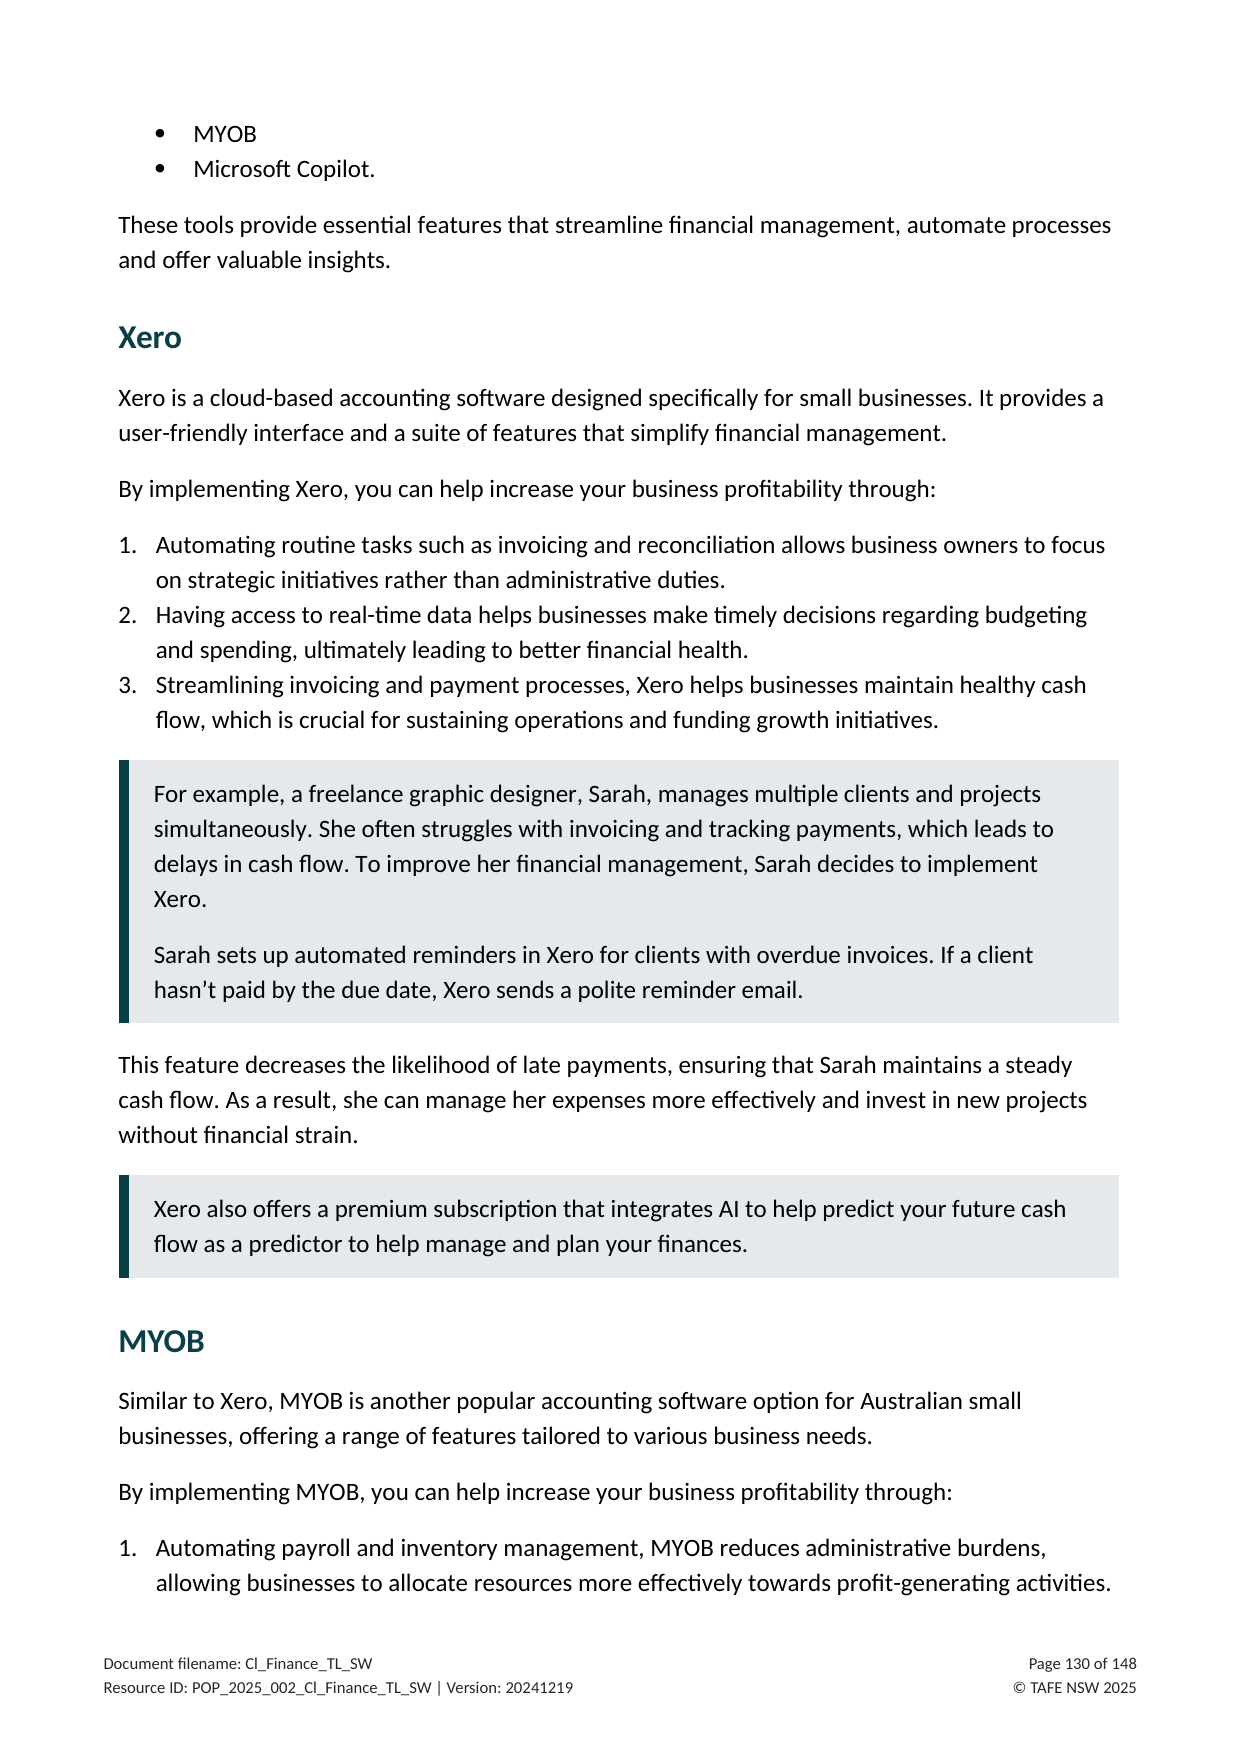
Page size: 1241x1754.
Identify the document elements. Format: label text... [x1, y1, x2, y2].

text Sarah sets up automated reminders in Xero for clients with overdue invoices. If a client hasn’t paid by the due date, Xero sends a polite reminder email. [129, 921, 1117, 1021]
subtitle MYOB [118, 1320, 1122, 1360]
text Similar to Xero, MYOB is another popular accounting software option for Australian small businesses, offering a range of features tailored to various business needs. [118, 1385, 1122, 1451]
text Xero is a cloud-based accounting software designed specifically for small businesses. It provides a user-friendly interface and a suite of features that simplify financial management. [118, 382, 1122, 448]
text For example, a freelance graphic designer, Sarah, manages multiple clients and projects simultaneously. She often struggles with invoicing and tracking payments, which leads to delays in cash flow. To improve her financial management, Sarah decides to implement Xero. [129, 762, 1117, 914]
text These tools provide essential features that streamline financial management, automate processes and offer valuable insights. [118, 209, 1122, 274]
list Streamlining invoicing and payment processes, Xero helps businesses maintain healthy cash flow, which is crucial for sustaining operations and funding growth initiatives. [118, 669, 1122, 734]
text Xero also offers a premium subscription that integrates AI to help predict your future cash flow as a predictor to help manage and plan your finances. [129, 1177, 1117, 1276]
subtitle Xero [118, 316, 1122, 357]
list Automating routine tasks such as invoicing and reconciliation allows business owners to focus on strategic initiatives rather than administrative duties. [118, 529, 1122, 594]
list Microsoft Copilot. [156, 153, 1122, 184]
list MYOB [156, 118, 1122, 149]
text By implementing Xero, you can help increase your business profitability through: [118, 473, 1122, 503]
list Having access to real-time data helps businesses make timely decisions regarding budgeting and spending, ultimately leading to better financial health. [118, 599, 1122, 664]
list Automating payroll and inventory management, MYOB reduces administrative burdens, allowing businesses to allocate resources more effectively towards profit-generating activities. [118, 1532, 1122, 1598]
text By implementing MYOB, you can help increase your business profitability through: [118, 1476, 1122, 1507]
text This feature decreases the likelihood of late payments, ensuring that Sarah maintains a steady cash flow. As a result, she can manage her expenses more effectively and invest in new projects without financial strain. [118, 1049, 1122, 1149]
